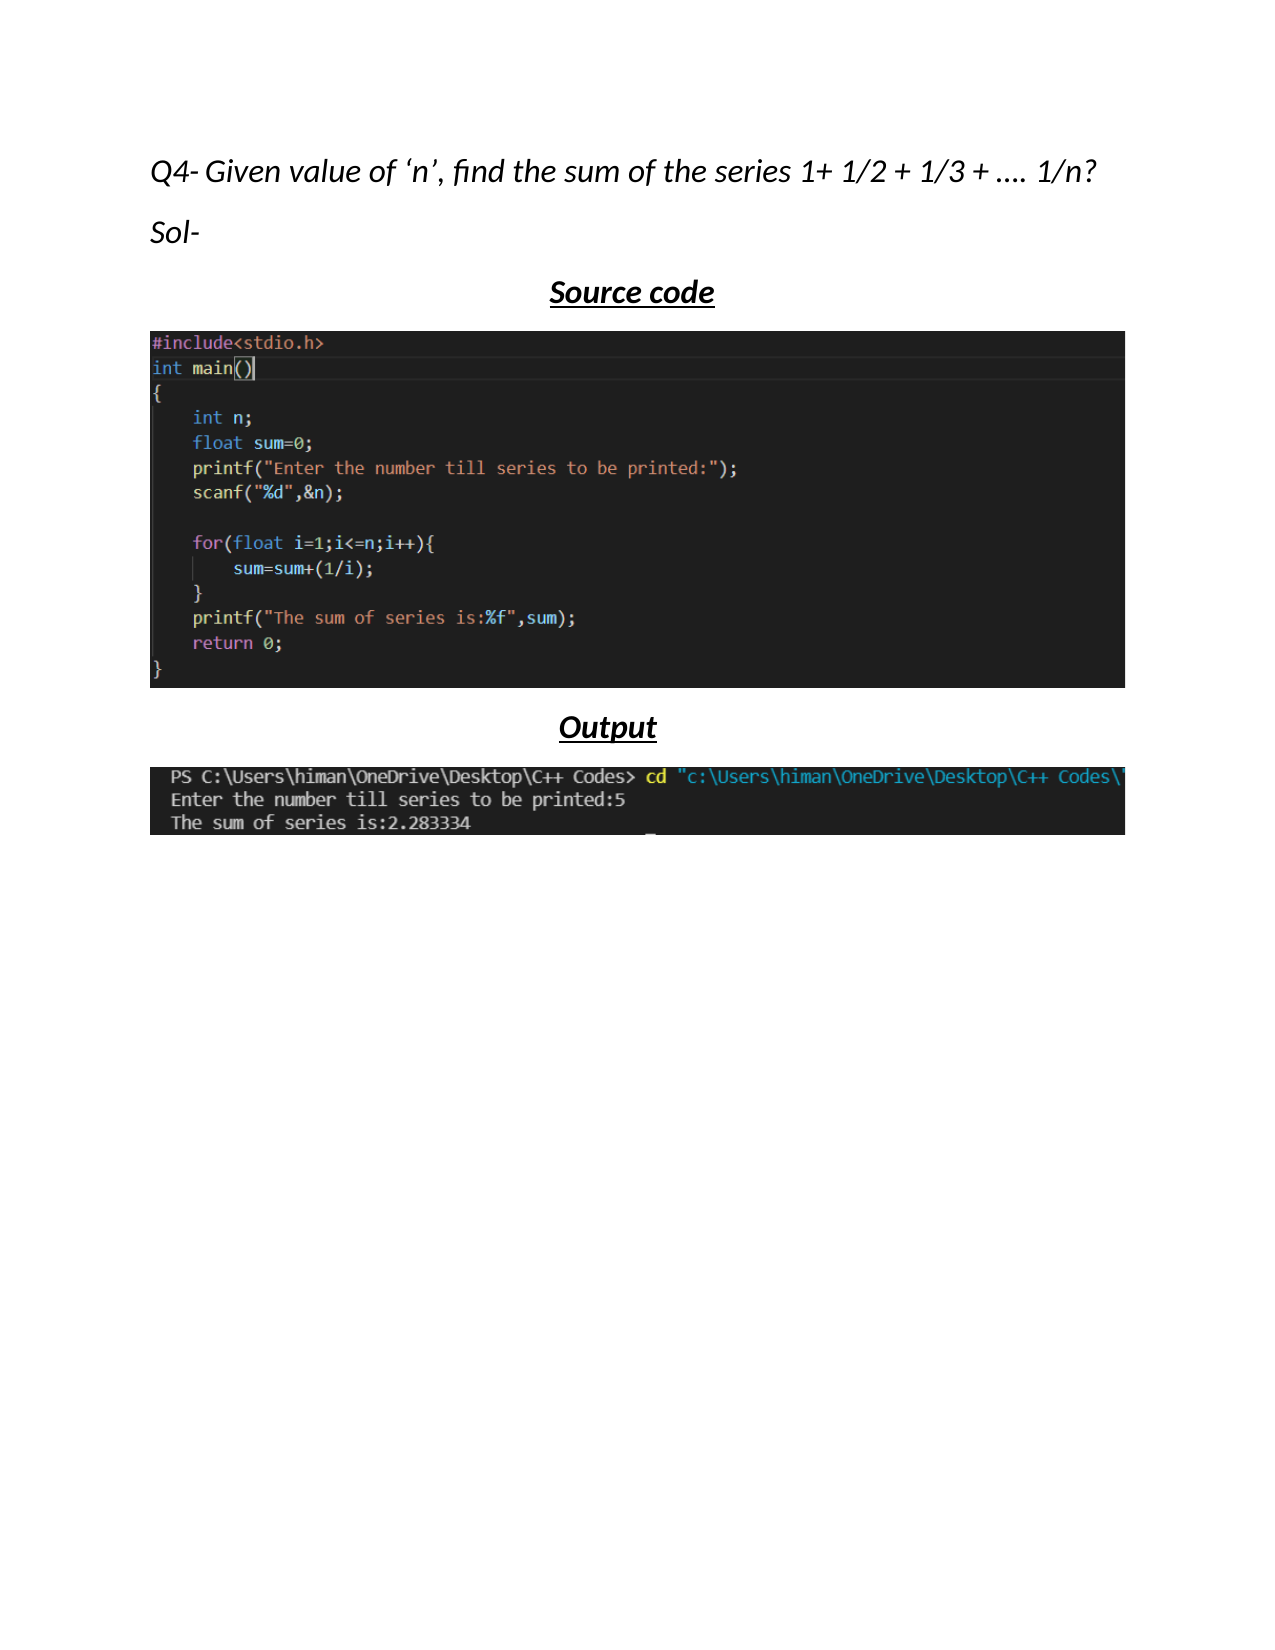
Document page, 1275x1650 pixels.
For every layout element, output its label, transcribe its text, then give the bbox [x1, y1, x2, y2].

text Output [150, 707, 1125, 747]
text Q4- Given value of ‘n’, find the sum of the series 1+ 1/2 + 1/3 + …. 1/n? [150, 150, 1125, 191]
text Source code [150, 271, 1125, 312]
text Sol- [150, 211, 1125, 251]
